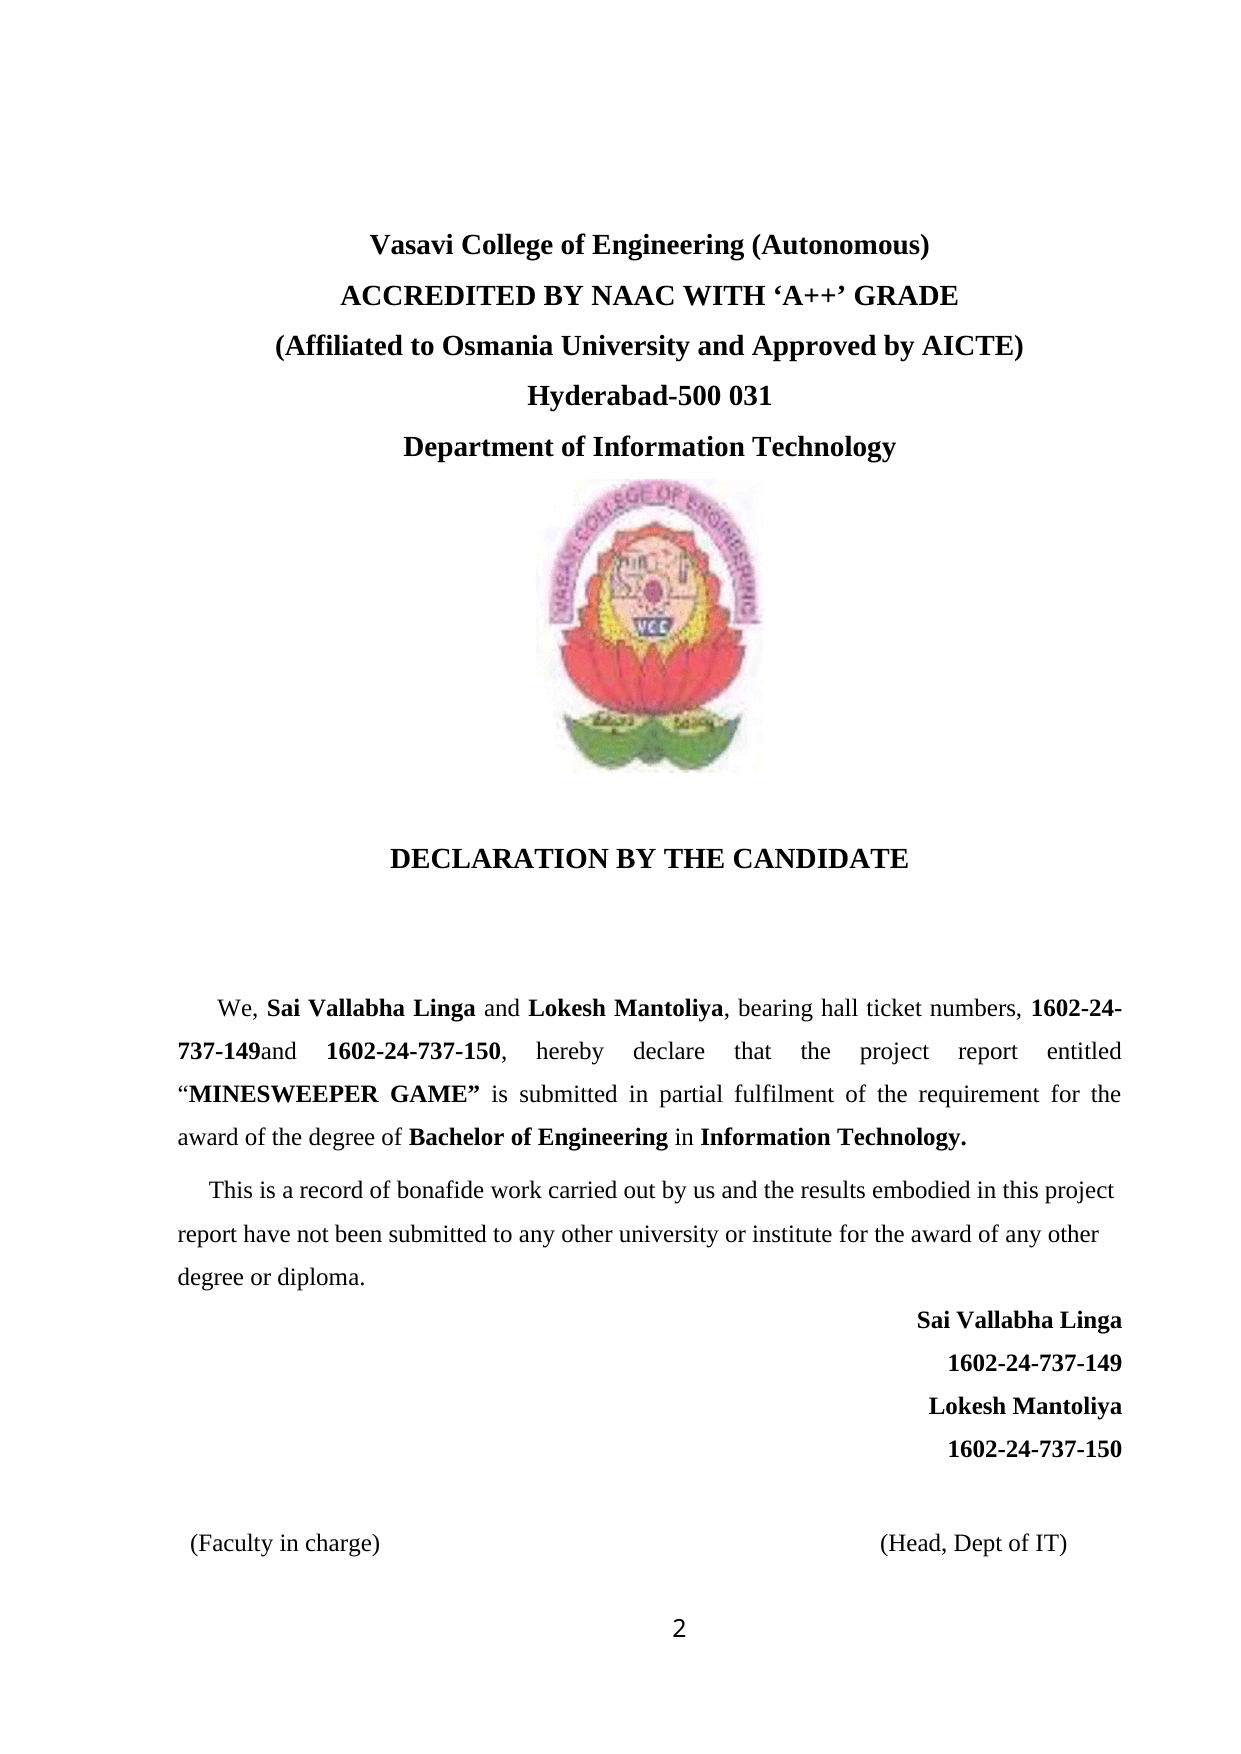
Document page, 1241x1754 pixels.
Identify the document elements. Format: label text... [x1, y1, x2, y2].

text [177, 227, 1122, 261]
text Lokesh Mantoliya [177, 1391, 1122, 1420]
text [177, 328, 1122, 362]
text Department of Information Technology [177, 429, 1122, 462]
text (Faculty in charge) (Head, Dept of IT) [177, 1528, 1122, 1557]
text This is a record of bonafide work carried out by us and the results embodied in this project report have not been submitted to any other university or institute for the award of any other degree or diploma. [177, 1176, 1122, 1291]
text We, Sai Vallabha Linga and Lokesh Mantoliya, bearing hall ticket numbers, 1602-24-737-149and 1602-24-737-150, hereby declare that the project report entitled “MINESWEEPER GAME” is submitted in partial fulfilment of the requirement for the award of the degree of Bachelor of Engineering in Information Technology. [177, 993, 1122, 1151]
picture [535, 479, 764, 773]
text 1602-24-737-150 [177, 1434, 1122, 1463]
text Sai Vallabha Linga [177, 1305, 1122, 1334]
text 1602-24-737-149 [177, 1348, 1122, 1377]
text ACCREDITED BY NAAC WITH ‘A++’ GRADE [177, 278, 1122, 311]
text DECLARATION BY THE CANDIDATE [177, 841, 1122, 976]
text Hyderabad-500 031 [177, 378, 1122, 412]
